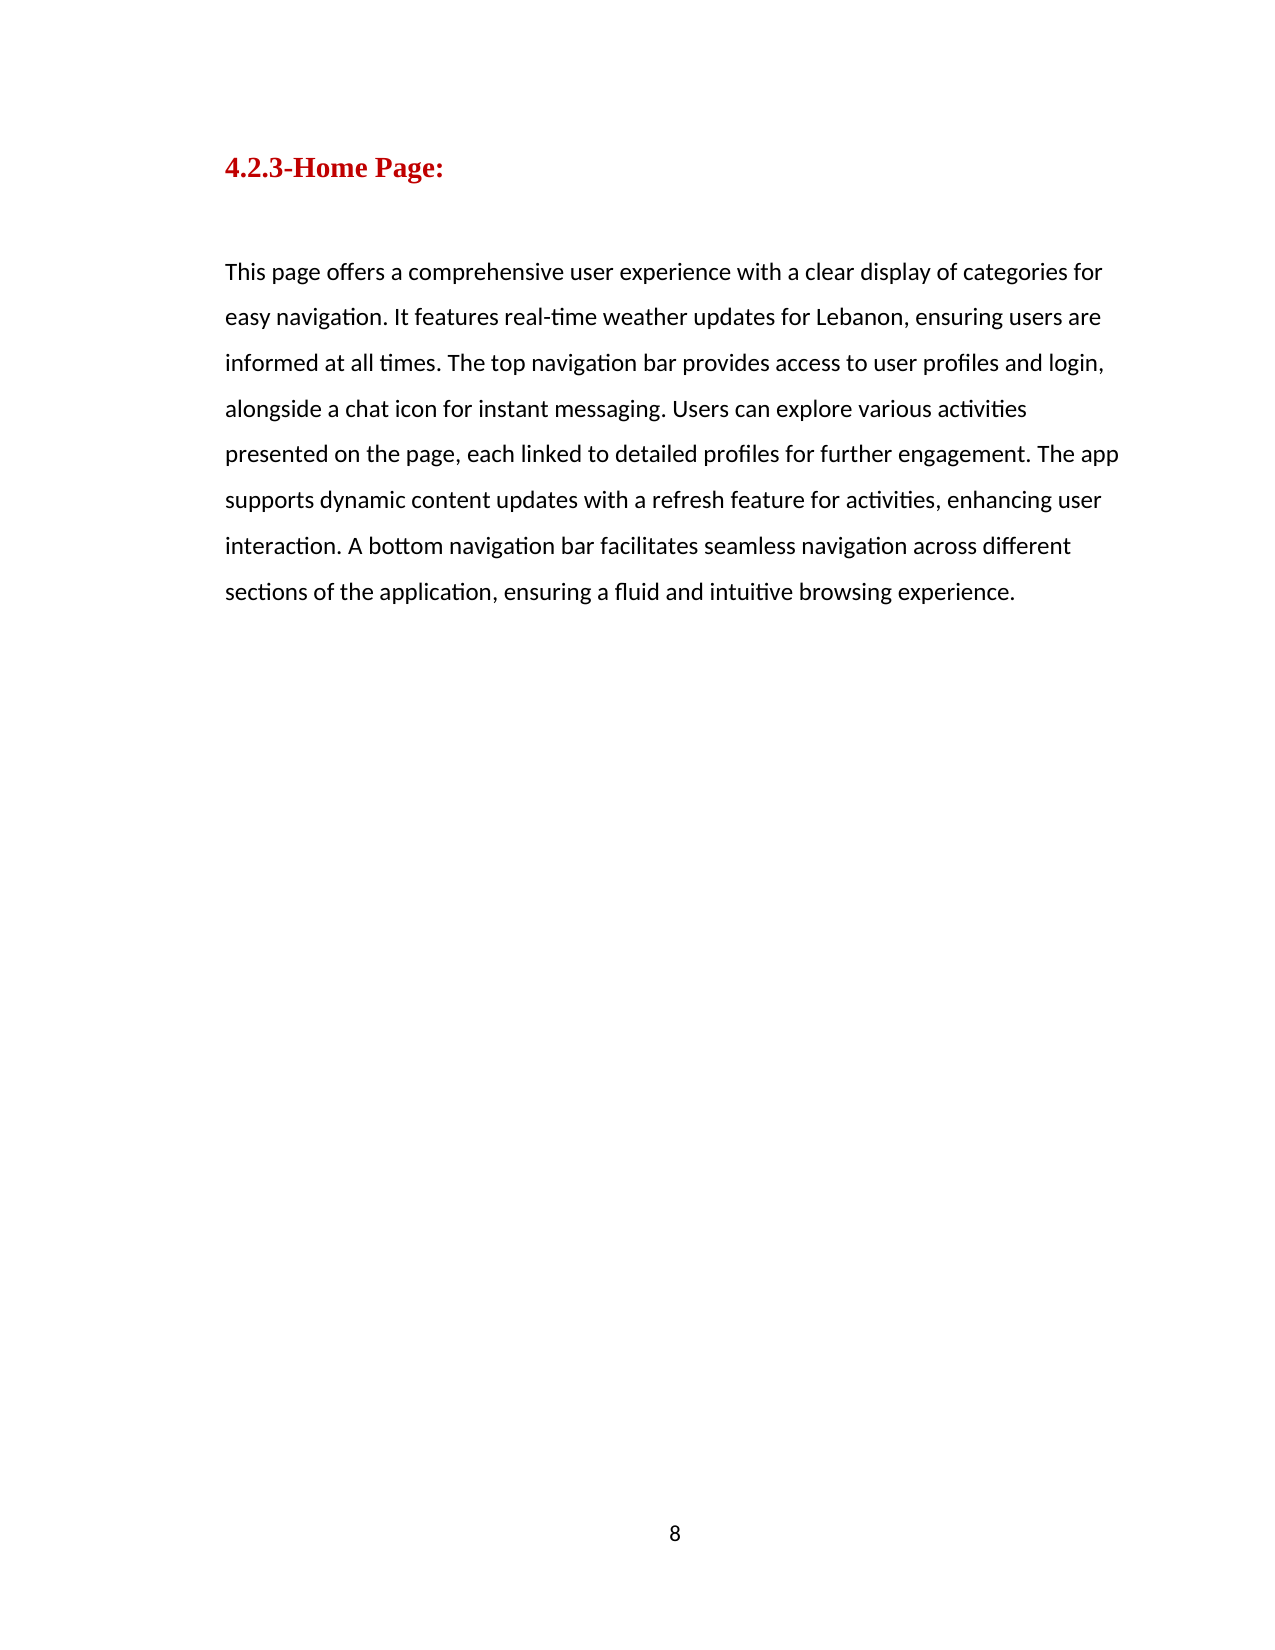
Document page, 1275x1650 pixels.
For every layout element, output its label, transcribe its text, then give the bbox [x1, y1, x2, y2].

text This page offers a comprehensive user experience with a clear display of categories for easy navigation. It features real-time weather updates for Lebanon, ensuring users are informed at all times. The top navigation bar provides access to user profiles and login, alongside a chat icon for instant messaging. Users can explore various activities presented on the page, each linked to detailed profiles for further engagement. The app supports dynamic content updates with a refresh feature for activities, enhancing user interaction. A bottom navigation bar facilitates seamless navigation across different sections of the application, ensuring a fluid and intuitive browsing experience. [225, 256, 1125, 606]
text 4.2.3-Home Page: [225, 150, 1125, 183]
